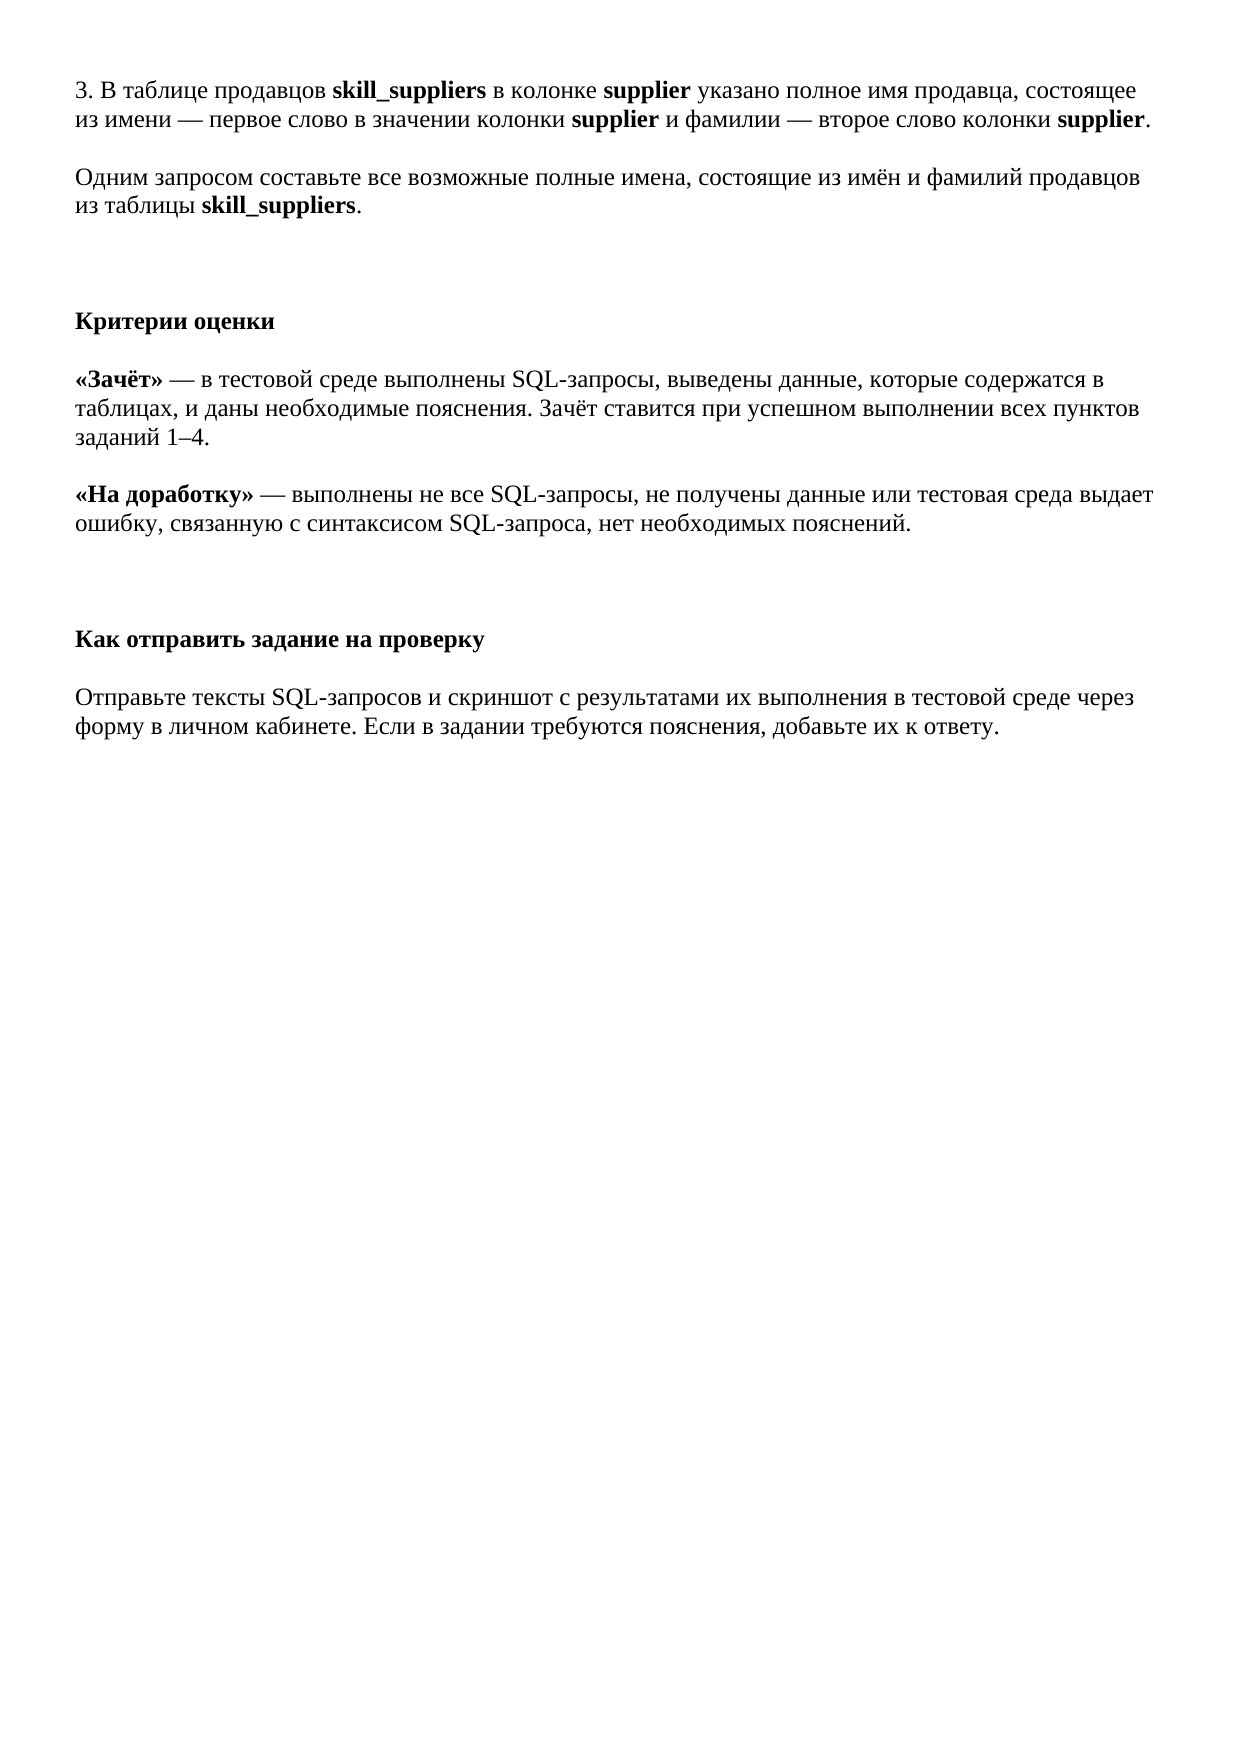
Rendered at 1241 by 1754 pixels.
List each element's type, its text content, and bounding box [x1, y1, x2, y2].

text Отправьте тексты SQL-запросов и скриншот с результатами их выполнения в тестовой среде через форму в личном кабинете. Если в задании требуются пояснения, добавьте их к ответу. [75, 682, 1165, 739]
text «На доработку» — выполнены не все SQL-запросы, не получены данные или тестовая среда выдает ошибку, связанную с синтаксисом SQL-запроса, нет необходимых пояснений. [75, 479, 1165, 537]
text Одним запросом составьте все возможные полные имена, состоящие из имён и фамилий продавцов из таблицы skill_suppliers. [75, 162, 1165, 219]
text «Зачёт» — в тестовой среде выполнены SQL-запросы, выведены данные, которые содержатся в таблицах, и даны необходимые пояснения. Зачёт ставится при успешном выполнении всех пунктов заданий 1–4. [75, 364, 1165, 450]
text 3. В таблице продавцов skill_suppliers в колонке supplier указано полное имя продавца, состоящее из имени — первое слово в значении колонки supplier и фамилии — второе слово колонки supplier. [75, 75, 1165, 132]
text Как отправить задание на проверку [75, 624, 1165, 653]
text Критерии оценки [75, 306, 1165, 335]
